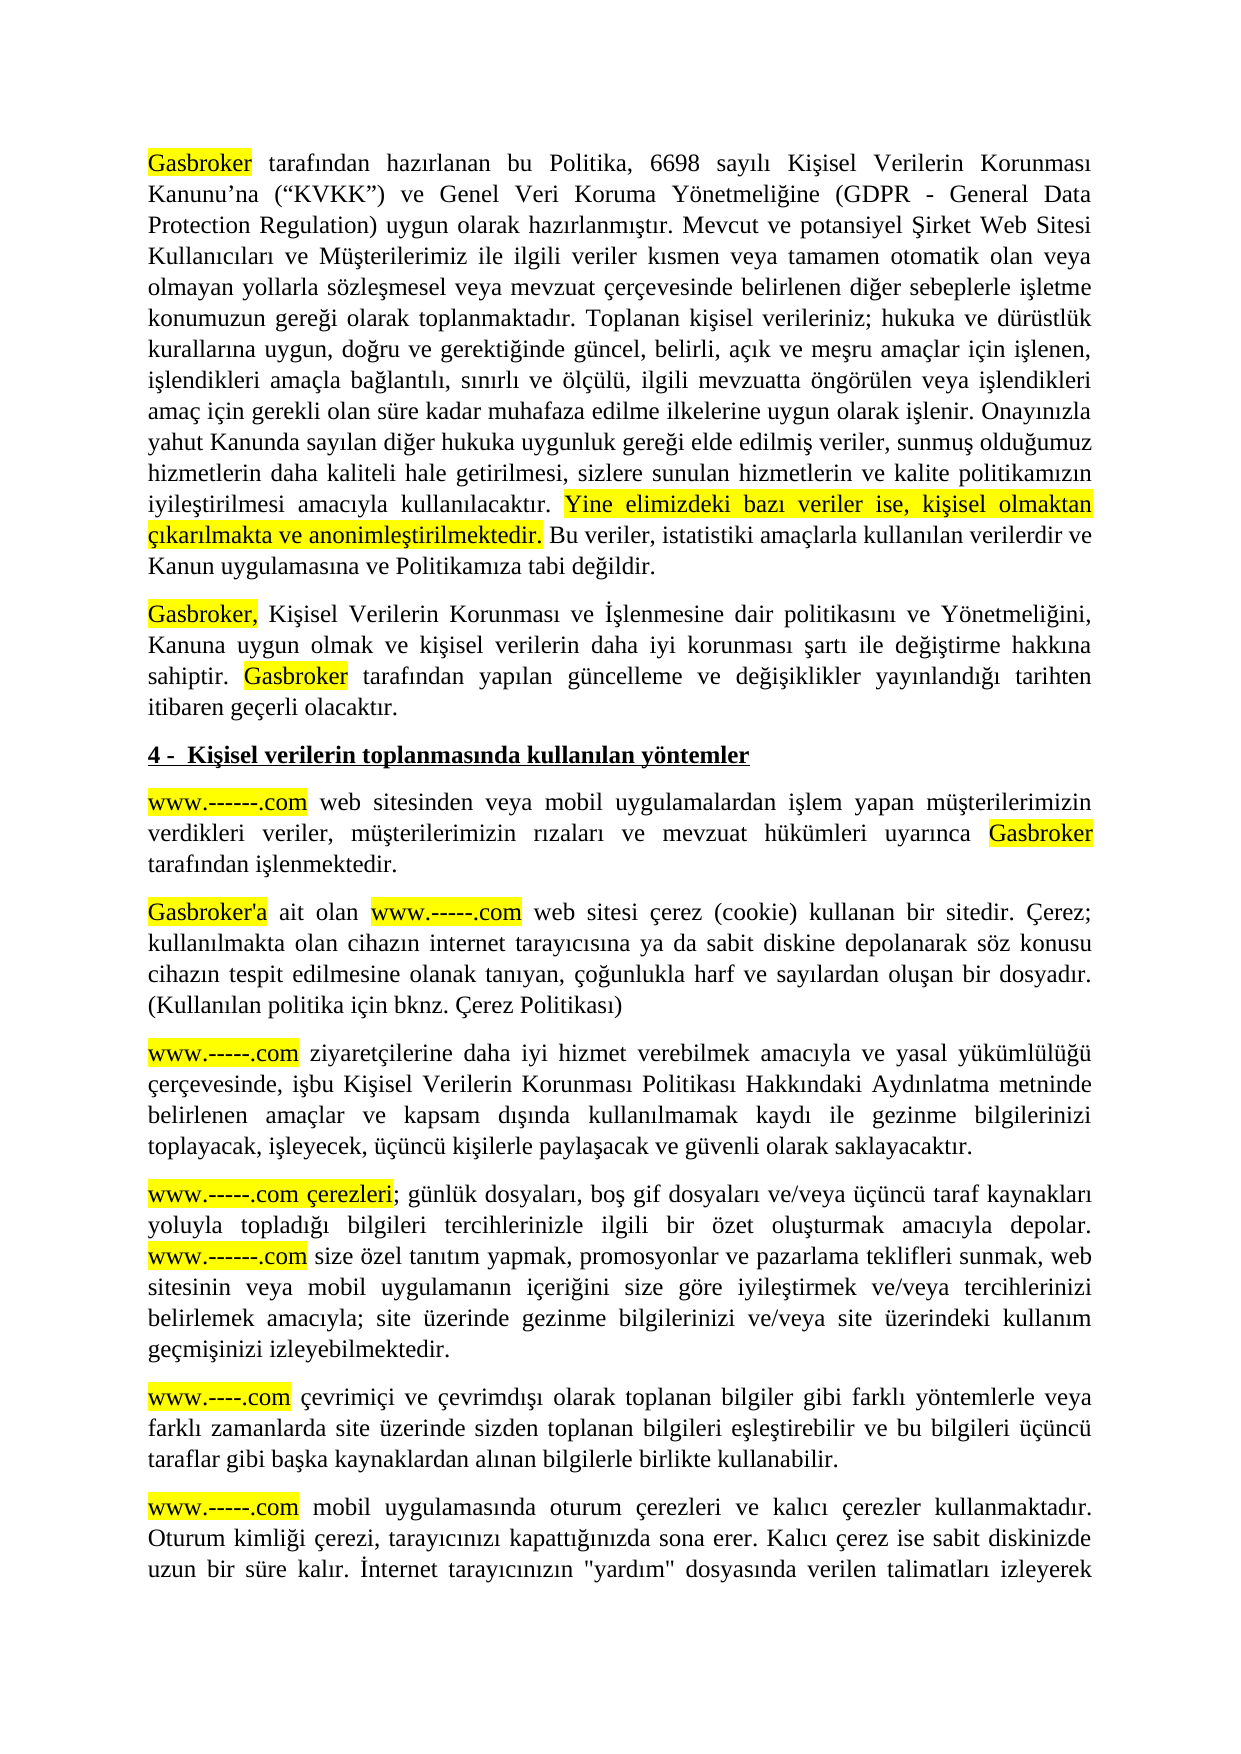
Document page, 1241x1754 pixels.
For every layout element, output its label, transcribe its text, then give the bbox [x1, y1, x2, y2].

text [148, 1492, 1093, 1582]
text www.----.com çevrimiçi ve çevrimdışı olarak toplanan bilgiler gibi farklı yöntemlerle veya farklı zamanlarda site üzerinde sizden toplanan bilgileri eşleştirebilir ve bu bilgileri üçüncü taraflar gibi başka kaynaklardan alınan bilgilerle birlikte kullanabilir. [148, 1382, 1093, 1473]
text 4 - Kişisel verilerin toplanmasında kullanılan yöntemler [148, 740, 1093, 768]
text Gasbroker'a ait olan www.-----.com web sitesi çerez (cookie) kullanan bir sitedir. Çerez; kullanılmakta olan cihazın internet tarayıcısına ya da sabit diskine depolanarak söz konusu cihazın tespit edilmesine olanak tanıyan, çoğunlukla harf ve sayılardan oluşan bir dosyadır. (Kullanılan politika için bknz. Çerez Politikası) [148, 897, 1093, 1019]
text Gasbroker, Kişisel Verilerin Korunması ve İşlenmesine dair politikasını ve Yönetmeliğini, Kanuna uygun olmak ve kişisel verilerin daha iyi korunması şartı ile değiştirme hakkına sahiptir. Gasbroker tarafından yapılan güncelleme ve değişiklikler yayınlandığı tarihten itibaren geçerli olacaktır. [148, 599, 1093, 721]
text Gasbroker tarafından hazırlanan bu Politika, 6698 sayılı Kişisel Verilerin Korunması Kanunu’na (“KVKK”) ve Genel Veri Koruma Yönetmeliğine (GDPR - General Data Protection Regulation) uygun olarak hazırlanmıştır. Mevcut ve potansiyel Şirket Web Sitesi Kullanıcıları ve Müşterilerimiz ile ilgili veriler kısmen veya tamamen otomatik olan veya olmayan yollarla sözleşmesel veya mevzuat çerçevesinde belirlenen diğer sebeplerle işletme konumuzun gereği olarak toplanmaktadır. Toplanan kişisel verileriniz; hukuka ve dürüstlük kurallarına uygun, doğru ve gerektiğinde güncel, belirli, açık ve meşru amaçlar için işlenen, işlendikleri amaçla bağlantılı, sınırlı ve ölçülü, ilgili mevzuatta öngörülen veya işlendikleri amaç için gerekli olan süre kadar muhafaza edilme ilkelerine uygun olarak işlenir. Onayınızla yahut Kanunda sayılan diğer hukuka uygunluk gereği elde edilmiş veriler, sunmuş olduğumuz hizmetlerin daha kaliteli hale getirilmesi, sizlere sunulan hizmetlerin ve kalite politikamızın iyileştirilmesi amacıyla kullanılacaktır. Yine elimizdeki bazı veriler ise, kişisel olmaktan çıkarılmakta ve anonimleştirilmektedir. Bu veriler, istatistiki amaçlarla kullanılan verilerdir ve Kanun uygulamasına ve Politikamıza tabi değildir. [148, 148, 1093, 580]
text www.-----.com çerezleri; günlük dosyaları, boş gif dosyaları ve/veya üçüncü taraf kaynakları yoluyla topladığı bilgileri tercihlerinizle ilgili bir özet oluşturmak amacıyla depolar. www.------.com size özel tanıtım yapmak, promosyonlar ve pazarlama teklifleri sunmak, web sitesinin veya mobil uygulamanın içeriğini size göre iyileştirmek ve/veya tercihlerinizi belirlemek amacıyla; site üzerinde gezinme bilgilerinizi ve/veya site üzerindeki kullanım geçmişinizi izleyebilmektedir. [148, 1179, 1093, 1363]
text www.-----.com ziyaretçilerine daha iyi hizmet verebilmek amacıyla ve yasal yükümlülüğü çerçevesinde, işbu Kişisel Verilerin Korunması Politikası Hakkındaki Aydınlatma metninde belirlenen amaçlar ve kapsam dışında kullanılmamak kaydı ile gezinme bilgilerinizi toplayacak, işleyecek, üçüncü kişilerle paylaşacak ve güvenli olarak saklayacaktır. [148, 1038, 1093, 1160]
text www.------.com web sitesinden veya mobil uygulamalardan işlem yapan müşterilerimizin verdikleri veriler, müşterilerimizin rızaları ve mevzuat hükümleri uyarınca Gasbroker tarafından işlenmektedir. [148, 787, 1093, 878]
